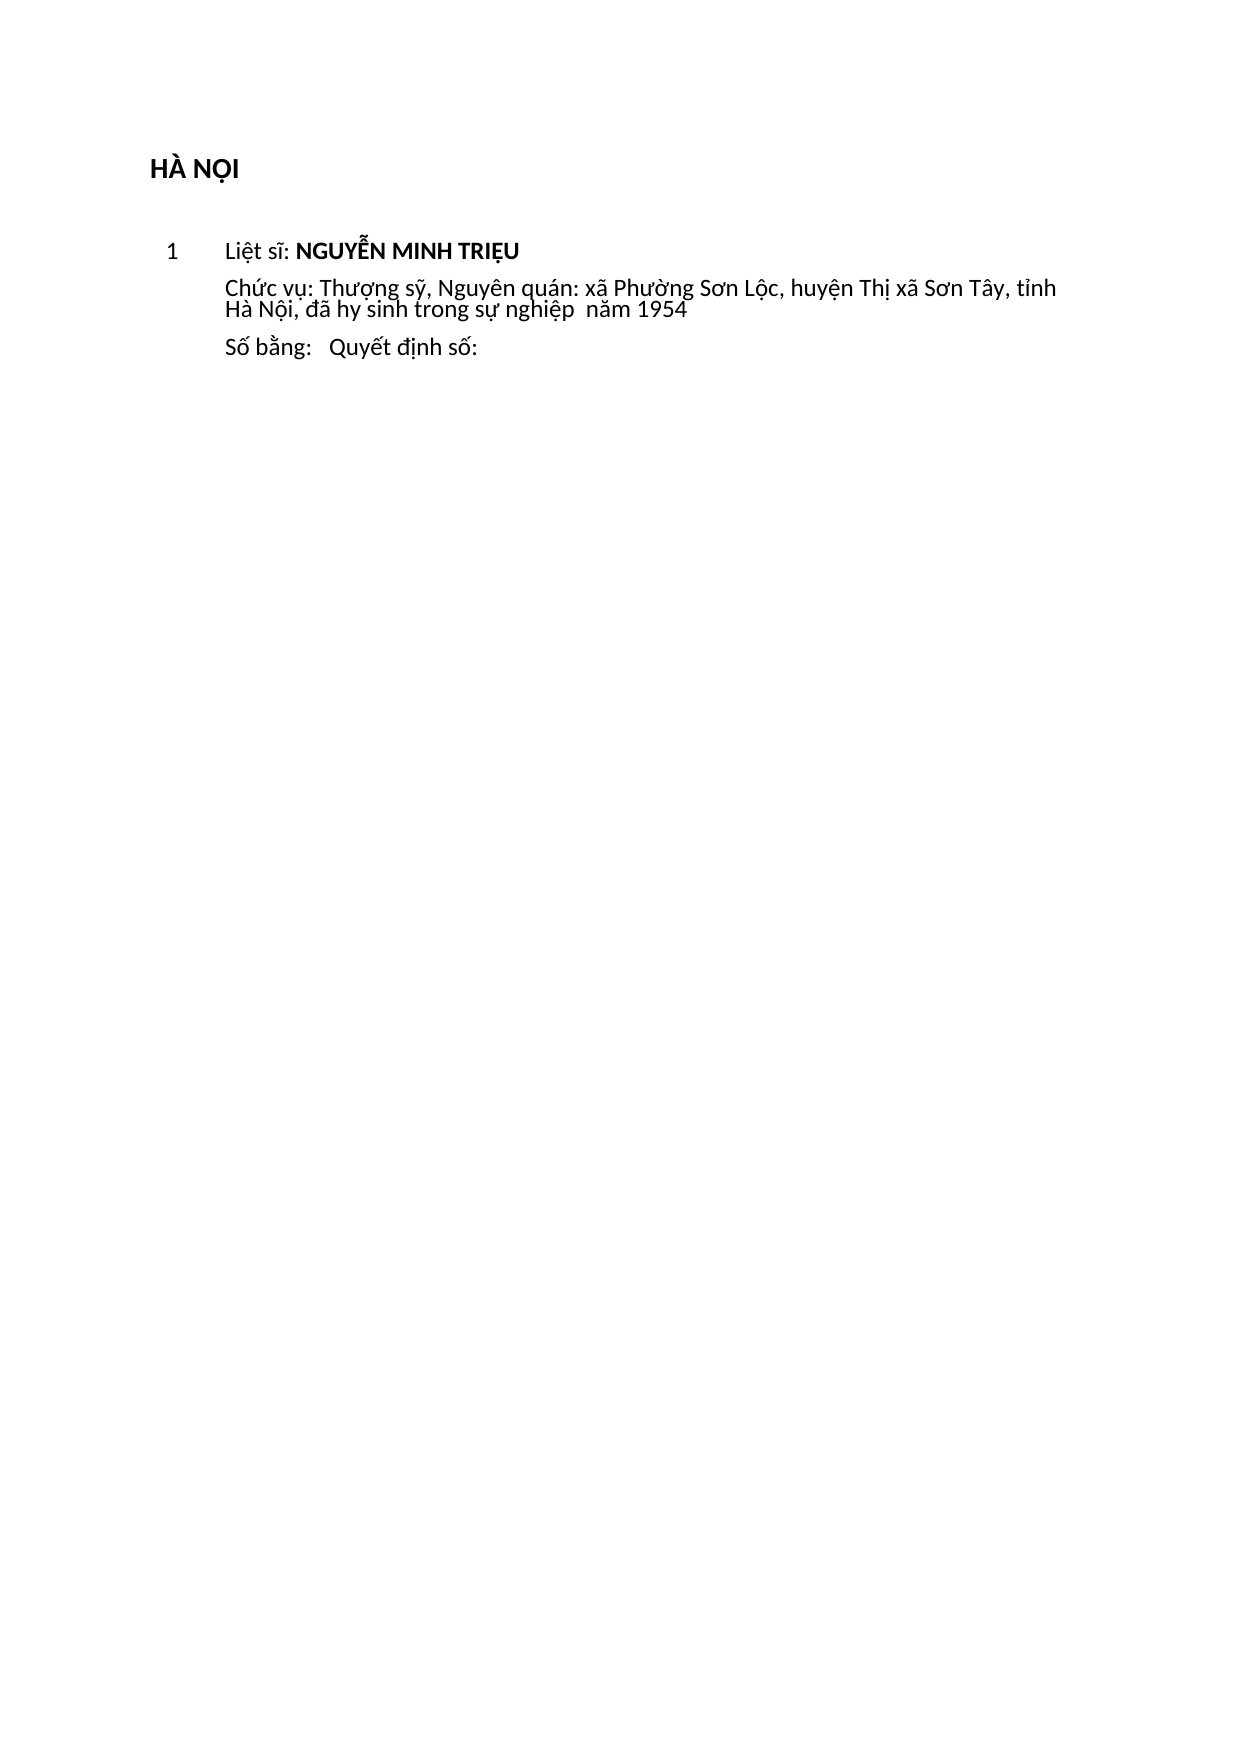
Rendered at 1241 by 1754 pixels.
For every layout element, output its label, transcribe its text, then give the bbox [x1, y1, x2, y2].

text 1 Liệt sĩ: NGUYỄN MINH TRIỆU [150, 243, 1090, 263]
text HÀ NỘI [150, 150, 1090, 186]
text Chức vụ: Thượng sỹ, Nguyên quán: xã Phường Sơn Lộc, huyện Thị xã Sơn Tây, tỉnh Hà Nội, đã hy sinh trong sự nghiệp năm 1954 [225, 280, 1090, 322]
text Số bằng: Quyết định số: [225, 338, 1090, 359]
